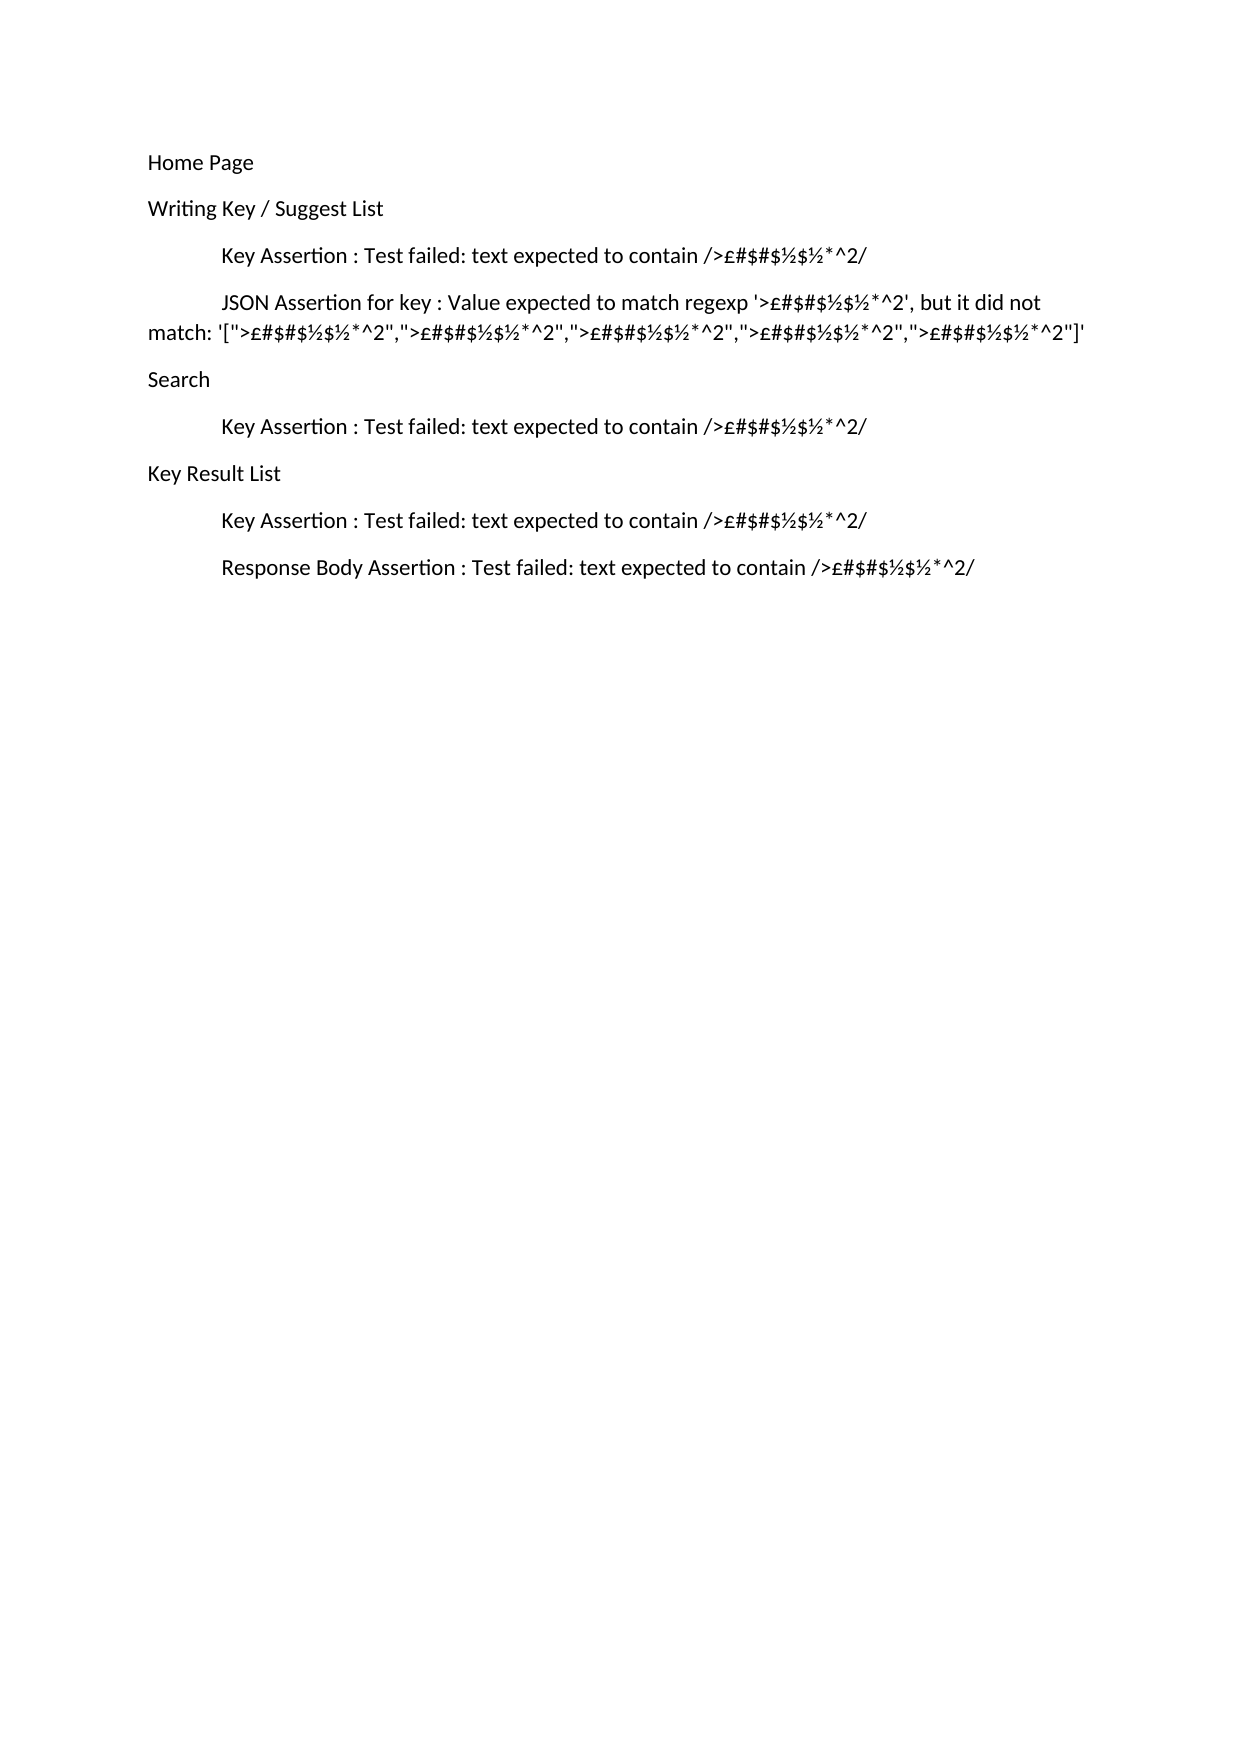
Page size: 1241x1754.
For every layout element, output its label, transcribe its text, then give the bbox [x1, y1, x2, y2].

text Key Result List [148, 459, 1093, 487]
text Writing Key / Suggest List [148, 194, 1093, 222]
text Search [148, 365, 1093, 393]
text Key Assertion : Test failed: text expected to contain />£#$#$½$½*^2/ [148, 412, 1093, 440]
text JSON Assertion for key : Value expected to match regexp '>£#$#$½$½*^2', but it did not match: '[">£#$#$½$½*^2",">£#$#$½$½*^2",">£#$#$½$½*^2",">£#$#$½$½*^2",">£#$#$½$½*^2"]' [148, 288, 1093, 346]
text Response Body Assertion : Test failed: text expected to contain />£#$#$½$½*^2/ [148, 553, 1093, 581]
text Home Page [148, 148, 1093, 176]
text Key Assertion : Test failed: text expected to contain />£#$#$½$½*^2/ [148, 506, 1093, 534]
text Key Assertion : Test failed: text expected to contain />£#$#$½$½*^2/ [148, 241, 1093, 269]
